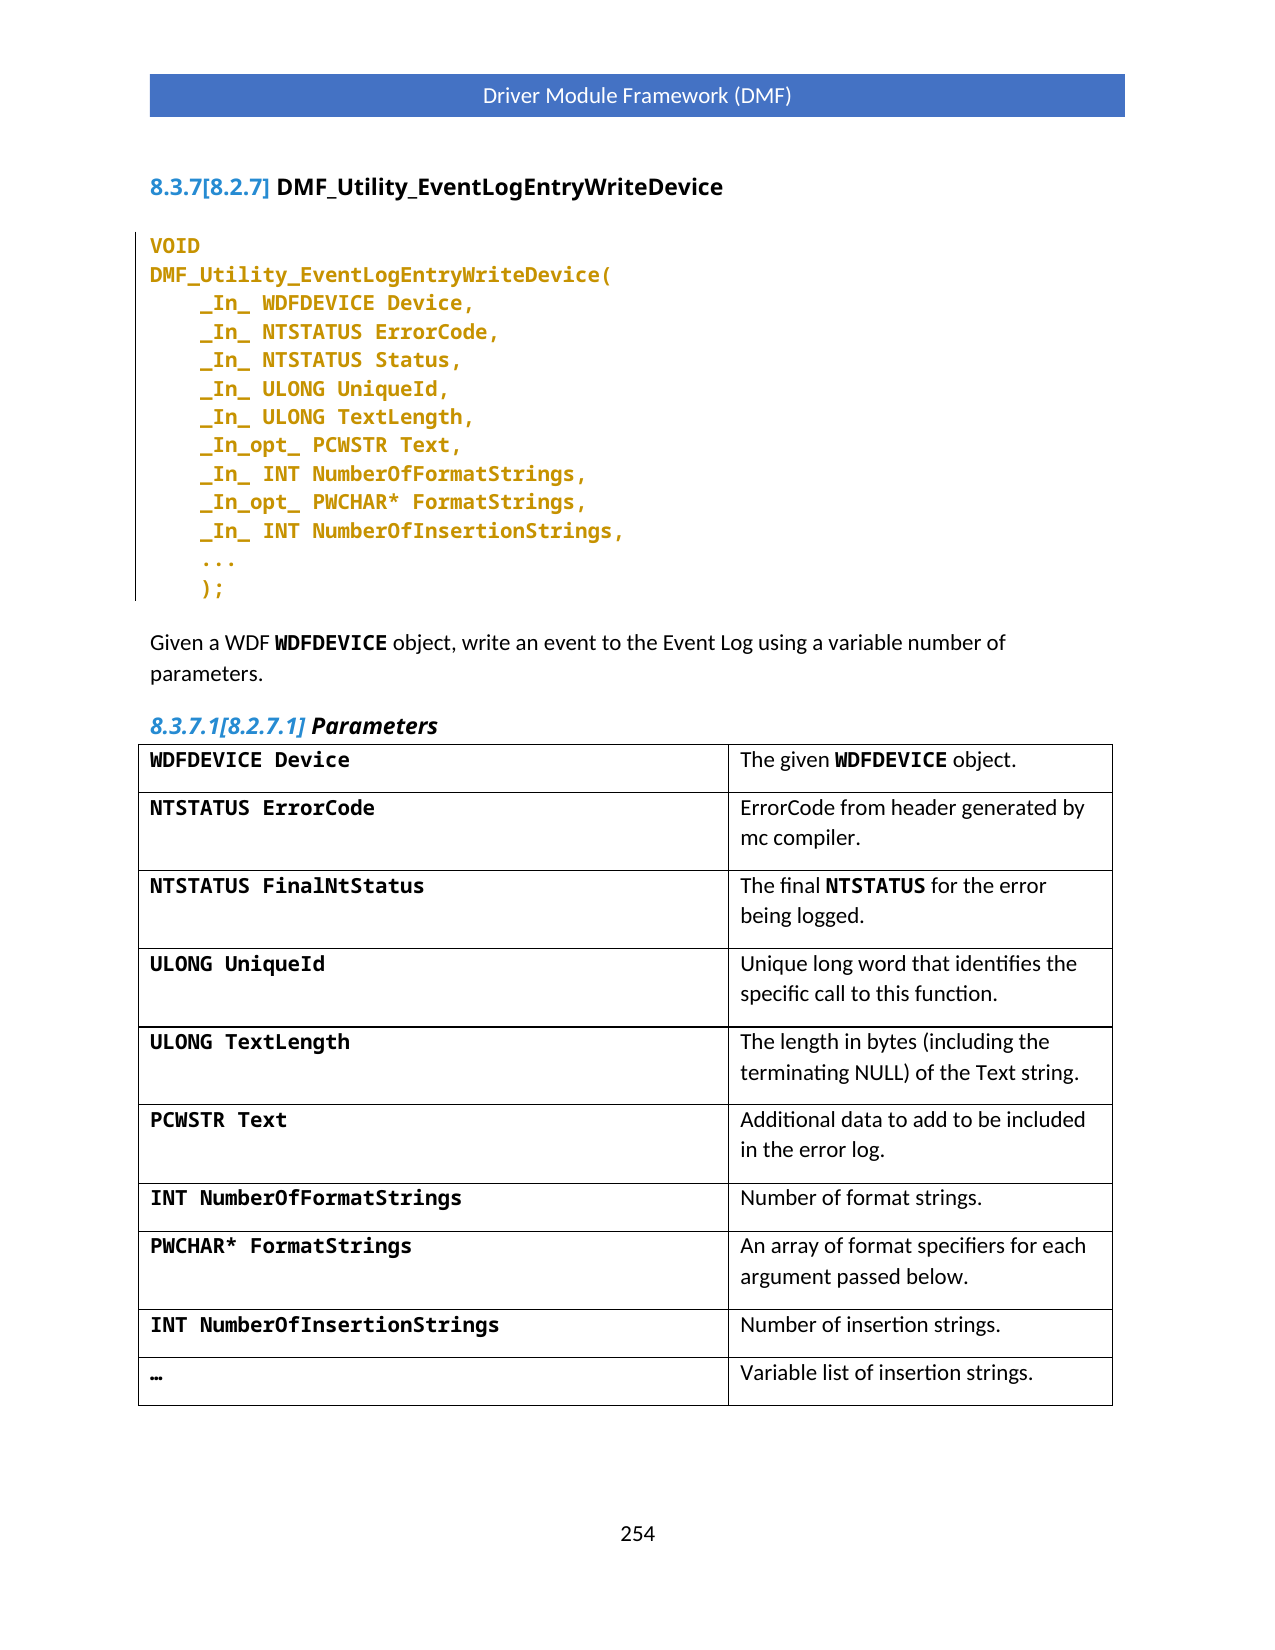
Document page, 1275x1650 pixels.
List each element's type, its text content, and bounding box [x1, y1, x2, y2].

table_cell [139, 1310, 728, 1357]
text _In_ INT NumberOfInsertionStrings, [150, 516, 1125, 544]
text _In_ ULONG UniqueId, [150, 374, 1125, 402]
text _In_opt_ PWCHAR* FormatStrings, [150, 487, 1125, 516]
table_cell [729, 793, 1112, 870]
text DMF_Utility_EventLogEntryWriteDevice( [150, 260, 1125, 288]
text _In_ WDFDEVICE Device, [150, 288, 1125, 317]
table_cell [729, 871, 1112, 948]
text ... [150, 544, 1125, 573]
text Given a WDF WDFDEVICE object, write an event to the Event Log using a variable number of parameters. [150, 628, 1125, 687]
text _In_ ULONG TextLength, [150, 402, 1125, 431]
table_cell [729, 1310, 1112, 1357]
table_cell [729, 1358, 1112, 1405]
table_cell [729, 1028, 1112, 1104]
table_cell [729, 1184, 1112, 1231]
text _In_ NTSTATUS Status, [150, 345, 1125, 374]
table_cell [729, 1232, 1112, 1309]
text ); [150, 573, 1125, 601]
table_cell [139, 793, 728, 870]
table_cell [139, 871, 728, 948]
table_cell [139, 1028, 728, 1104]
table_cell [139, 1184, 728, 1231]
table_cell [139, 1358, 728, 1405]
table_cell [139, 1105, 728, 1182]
text _In_ INT NumberOfFormatStrings, [150, 459, 1125, 487]
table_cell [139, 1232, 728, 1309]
text _In_opt_ PCWSTR Text, [150, 431, 1125, 459]
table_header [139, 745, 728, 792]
text VOID [150, 232, 1125, 260]
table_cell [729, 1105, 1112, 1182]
subtitle DMF_Utility_EventLogEntryWriteDevice [150, 171, 1125, 202]
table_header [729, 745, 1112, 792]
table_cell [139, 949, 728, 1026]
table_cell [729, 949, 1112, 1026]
text _In_ NTSTATUS ErrorCode, [150, 317, 1125, 345]
subtitle Parameters [150, 710, 1125, 741]
